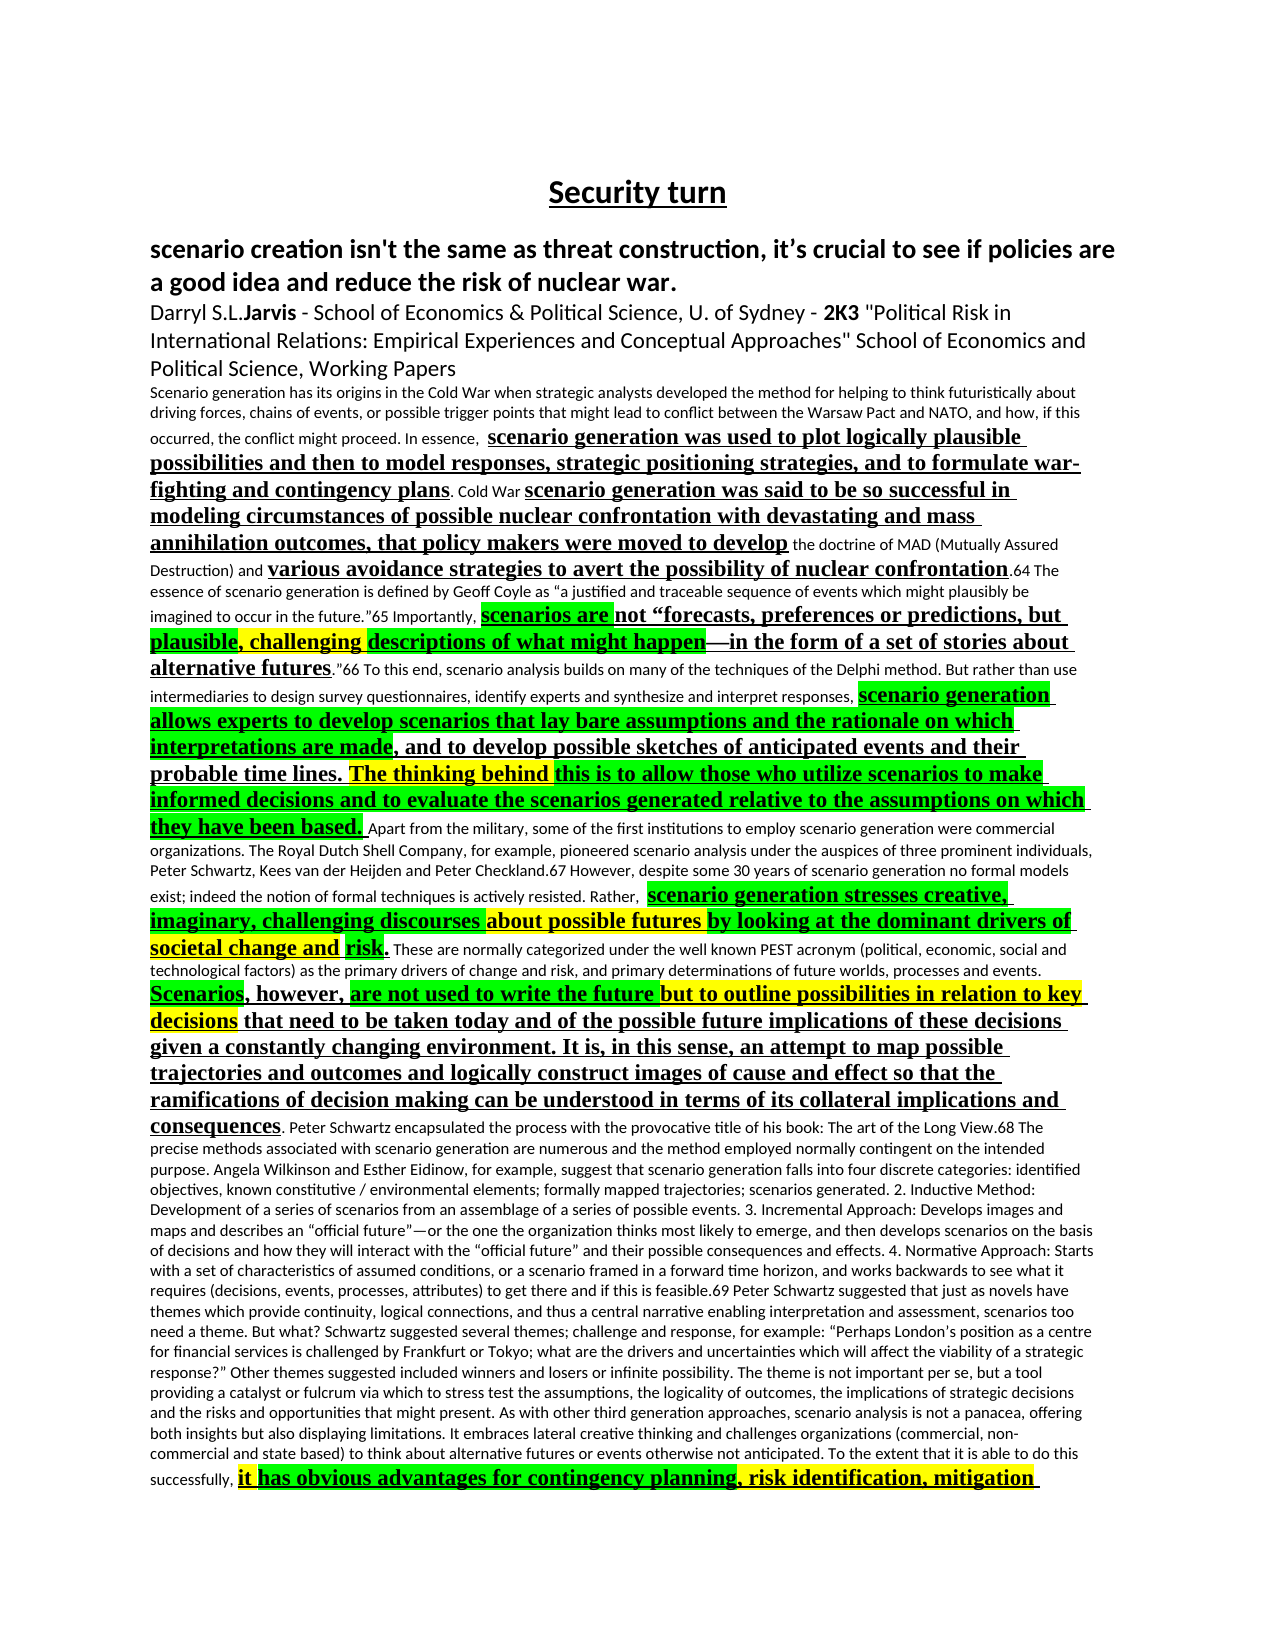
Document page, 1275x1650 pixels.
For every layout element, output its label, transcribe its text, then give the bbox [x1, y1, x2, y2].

text Darryl S.L.Jarvis - School of Economics & Political Science, U. of Sydney - 2K3 "Political Risk in International Relations: Empirical Experiences and Conceptual Approaches" School of Economics and Political Science, Working Papers [150, 298, 1125, 382]
subtitle scenario creation isn't the same as threat construction, it’s crucial to see if policies are a good idea and reduce the risk of nuclear war. [150, 232, 1125, 298]
subtitle Security turn [150, 171, 1125, 212]
